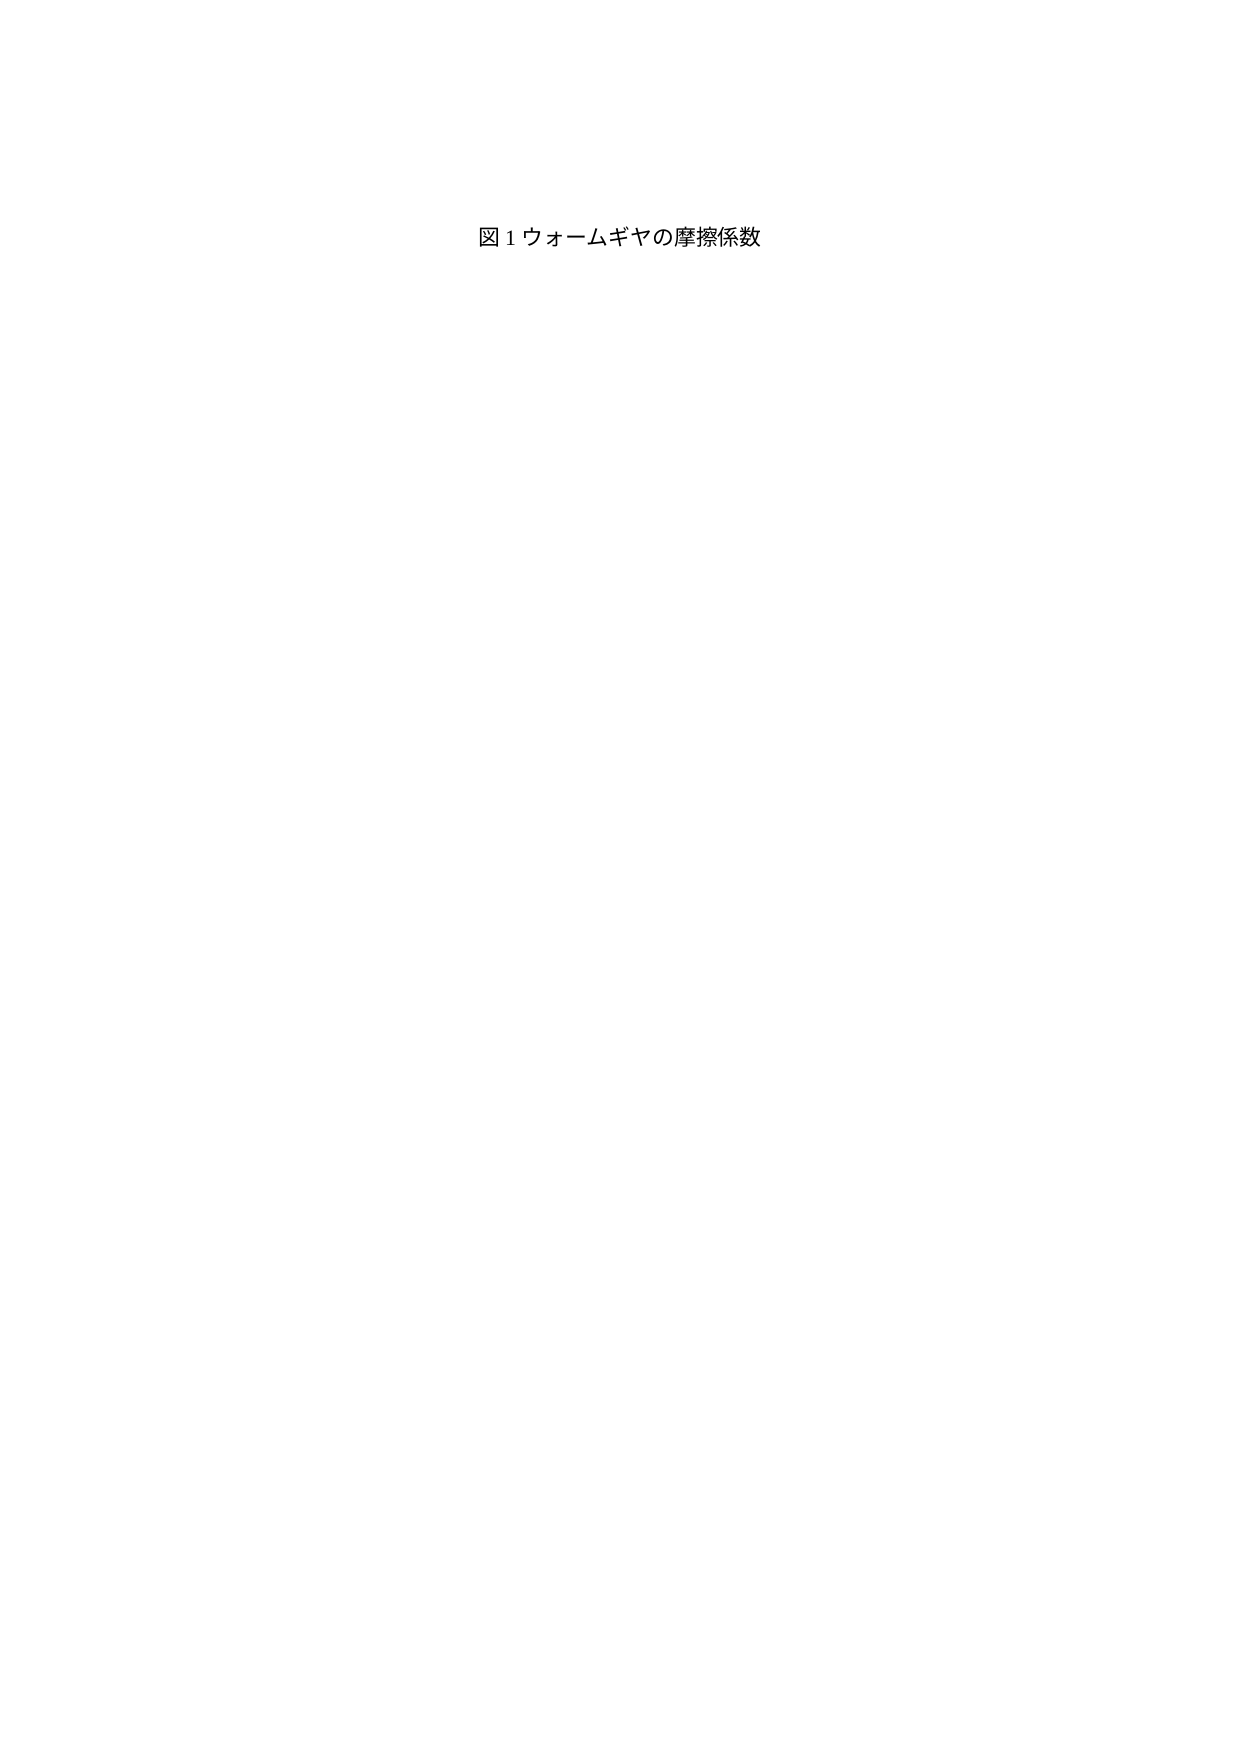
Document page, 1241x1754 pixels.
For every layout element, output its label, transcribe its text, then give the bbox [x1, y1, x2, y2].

text 図1 ウォームギヤの摩擦係数 [177, 217, 1063, 254]
